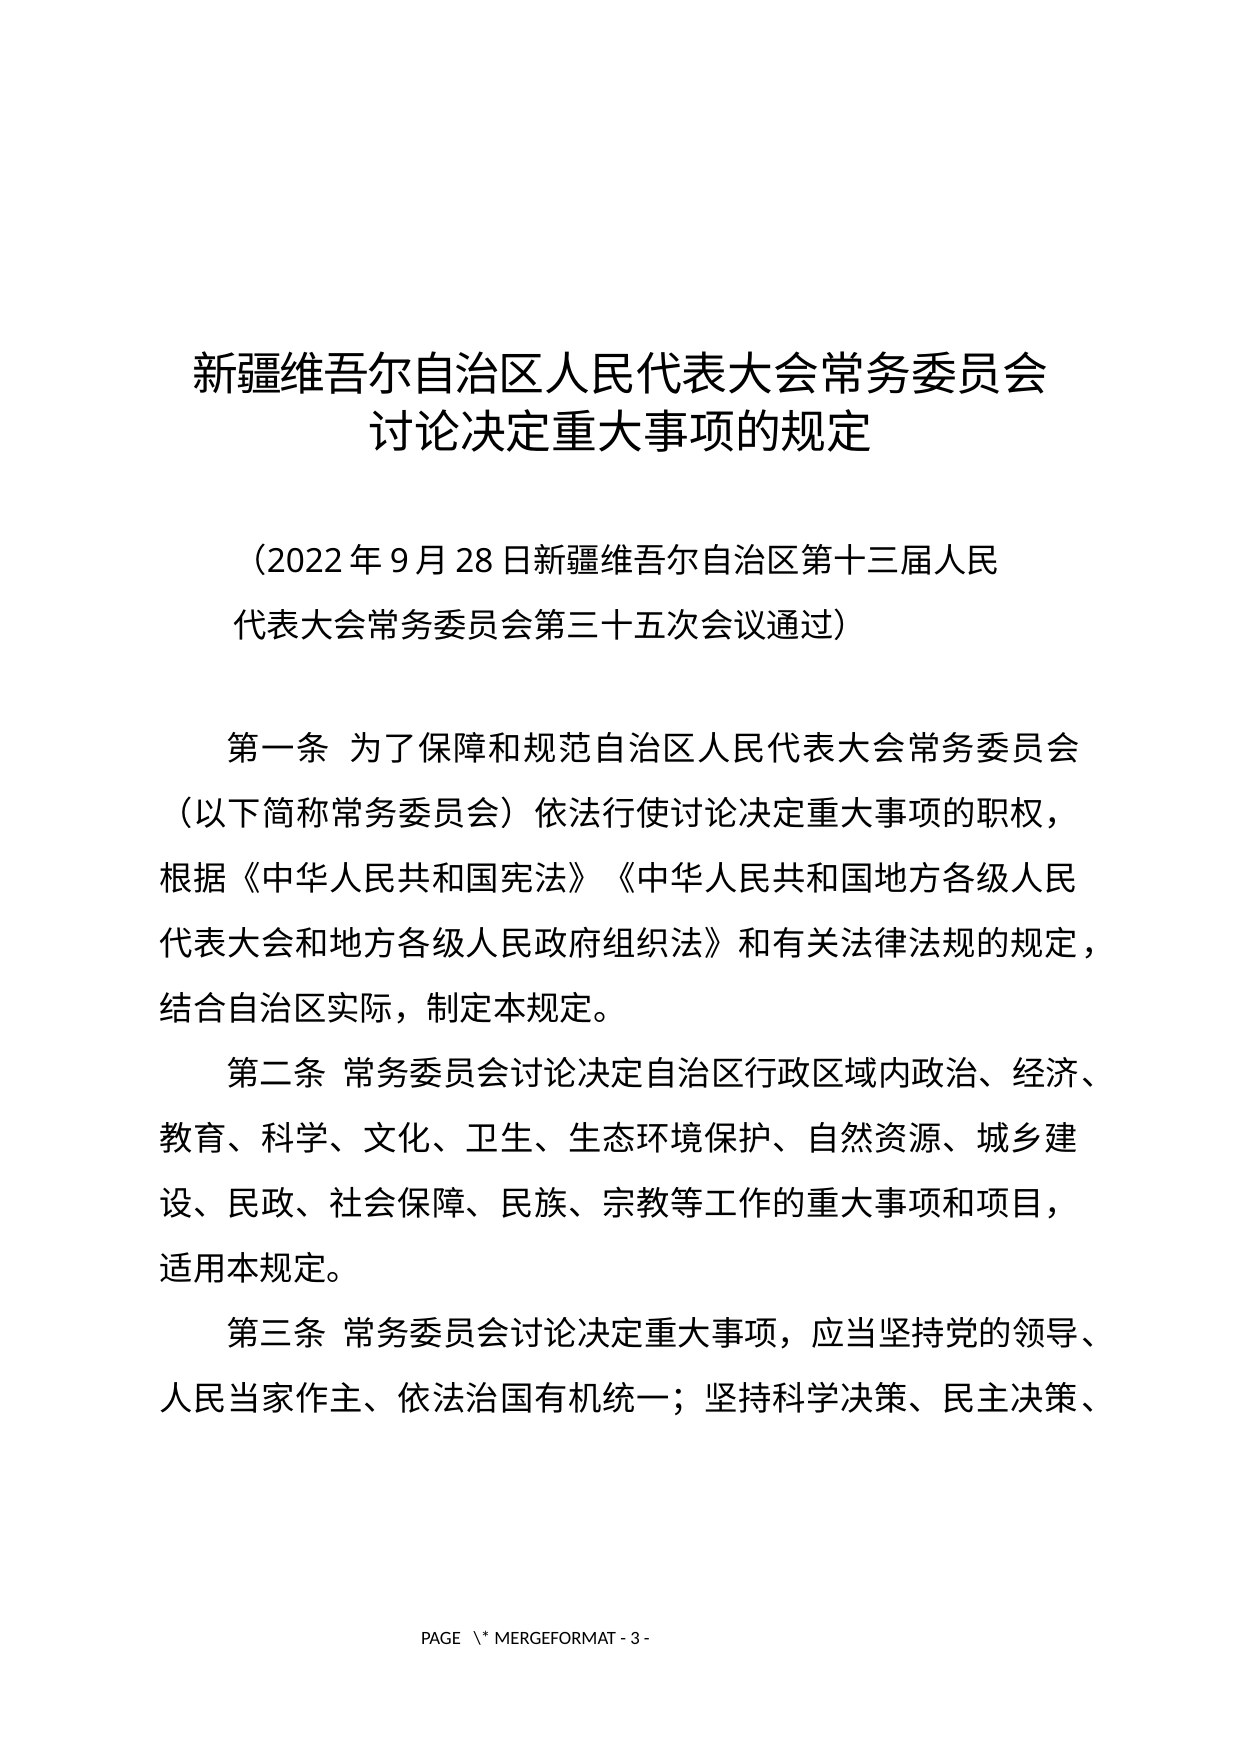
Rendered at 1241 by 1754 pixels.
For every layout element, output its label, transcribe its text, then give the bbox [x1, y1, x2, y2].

text 代表大会常务委员会第三十五次会议通过） [233, 590, 1016, 655]
text 新疆维吾尔自治区人民代表大会常务委员会 [159, 344, 1081, 402]
text （2022年9月28日新疆维吾尔自治区第十三届人民 [233, 525, 1016, 590]
text 第一条 为了保障和规范自治区人民代表大会常务委员会（以下简称常务委员会）依法行使讨论决定重大事项的职权，根据《中华人民共和国宪法》《中华人民共和国地方各级人民代表大会和地方各级人民政府组织法》和有关法律法规的规定，结合自治区实际，制定本规定。 [159, 714, 1081, 1039]
text 第二条 常务委员会讨论决定自治区行政区域内政治、经济、教育、科学、文化、卫生、生态环境保护、自然资源、城乡建设、民政、社会保障、民族、宗教等工作的重大事项和项目，适用本规定。 [159, 1039, 1081, 1299]
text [159, 1299, 1081, 1429]
text 讨论决定重大事项的规定 [159, 402, 1081, 460]
